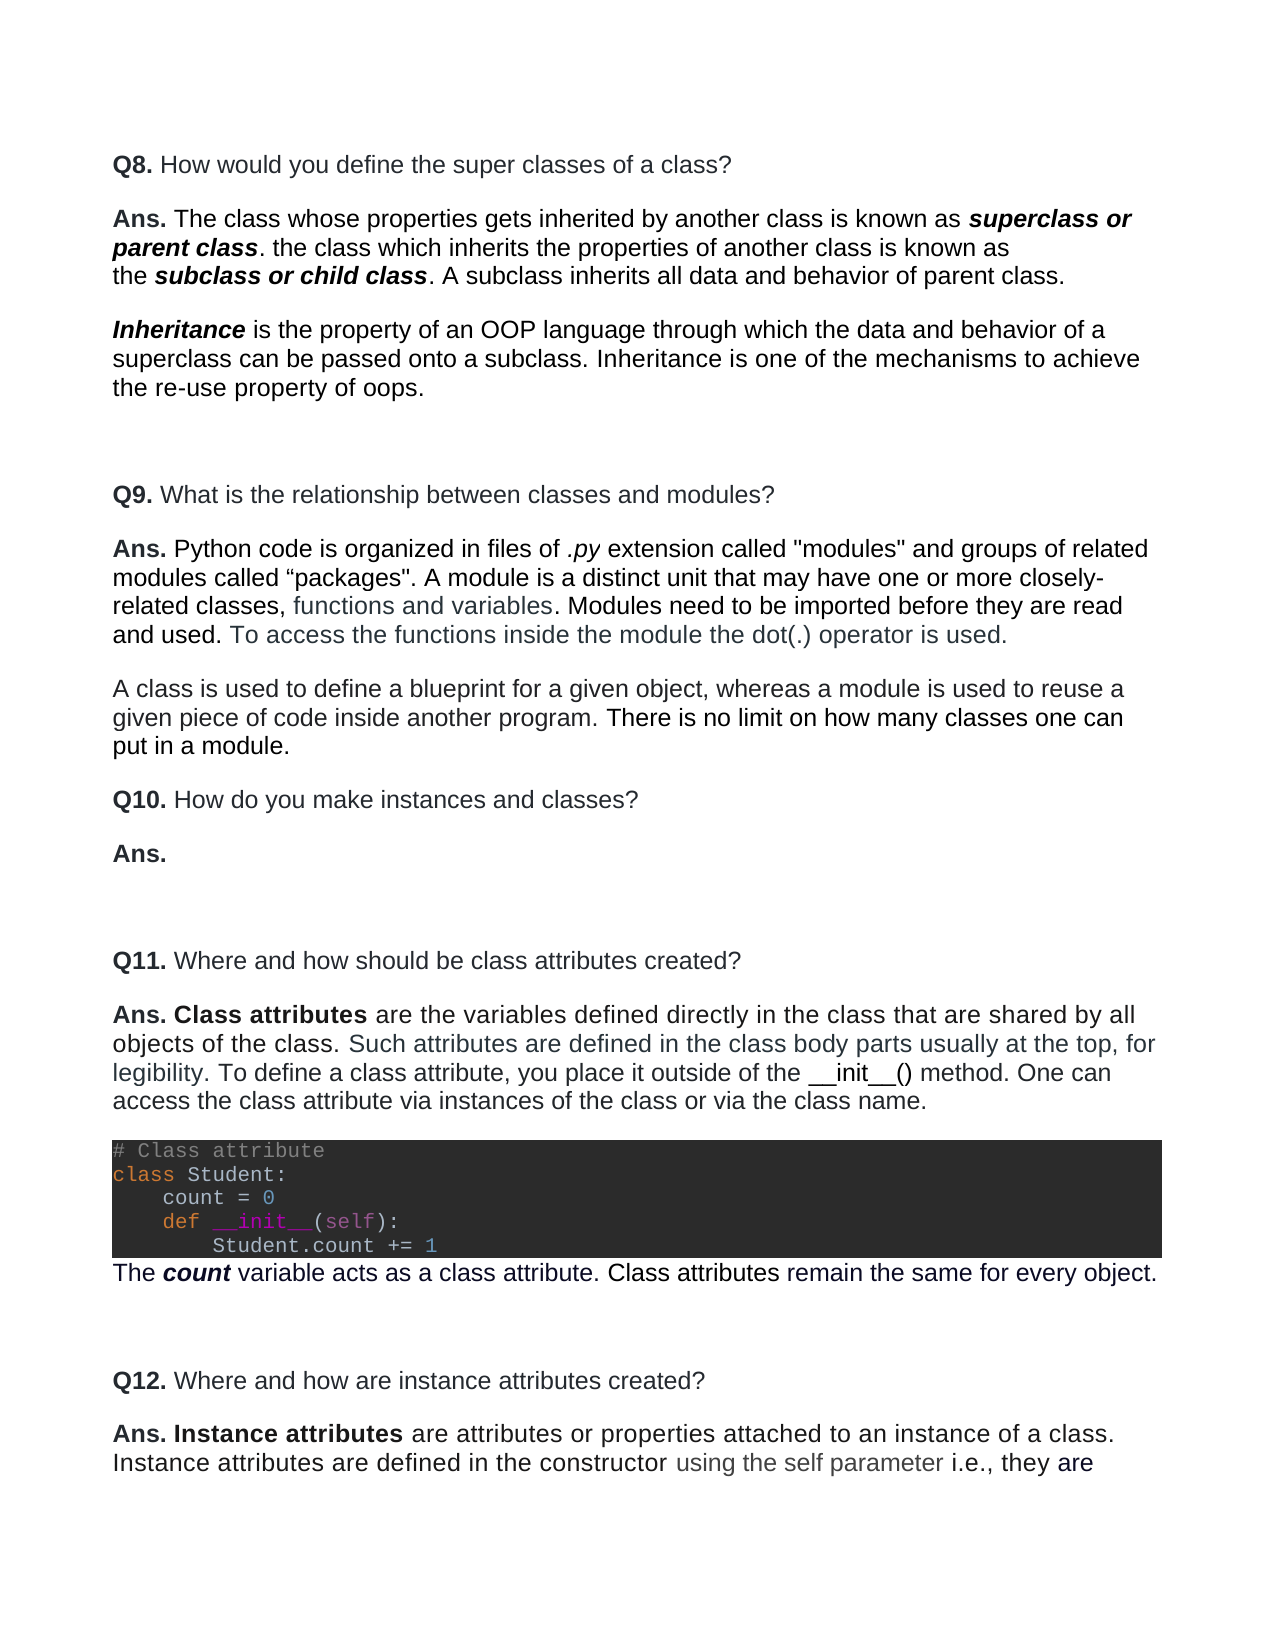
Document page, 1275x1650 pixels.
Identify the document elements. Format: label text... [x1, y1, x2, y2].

text Q8. How would you define the super classes of a class? [112, 150, 1162, 179]
text Ans. [112, 839, 1162, 867]
text Q12. Where and how are instance attributes created? [112, 1366, 1162, 1394]
text Ans. Python code is organized in files of .py extension called "modules" and groups of related modules called “packages". A module is a distinct unit that may have one or more closely-related classes, functions and variables. Modules need to be imported before they are read and used. To access the functions inside the module the dot(.) operator is used. [112, 534, 1162, 649]
text Ans. Class attributes are the variables defined directly in the class that are shared by all objects of the class. Such attributes are defined in the class body parts usually at the top, for legibility. To define a class attribute, you place it outside of the __init__() method. One can access the class attribute via instances of the class or via the class name. [112, 1000, 1162, 1115]
text Q11. Where and how should be class attributes created? [112, 946, 1162, 975]
text Ans. The class whose properties gets inherited by another class is known as superclass or parent class. the class which inherits the properties of another class is known as the subclass or child class. A subclass inherits all data and behavior of parent class. [112, 204, 1162, 290]
text # Class attribute class Student: count = 0 def __init__(self): Student.count += 1 [112, 1140, 1162, 1258]
text Inheritance is the property of an OOP language through which the data and behavior of a superclass can be passed onto a subclass. Inheritance is one of the mechanisms to achieve the re-use property of oops. [112, 315, 1162, 401]
text A class is used to define a blueprint for a given object, whereas a module is used to reuse a given piece of code inside another program. There is no limit on how many classes one can put in a module. [112, 674, 1162, 760]
text Q9. What is the relationship between classes and modules? [112, 480, 1162, 509]
text Q10. How do you make instances and classes? [112, 785, 1162, 814]
